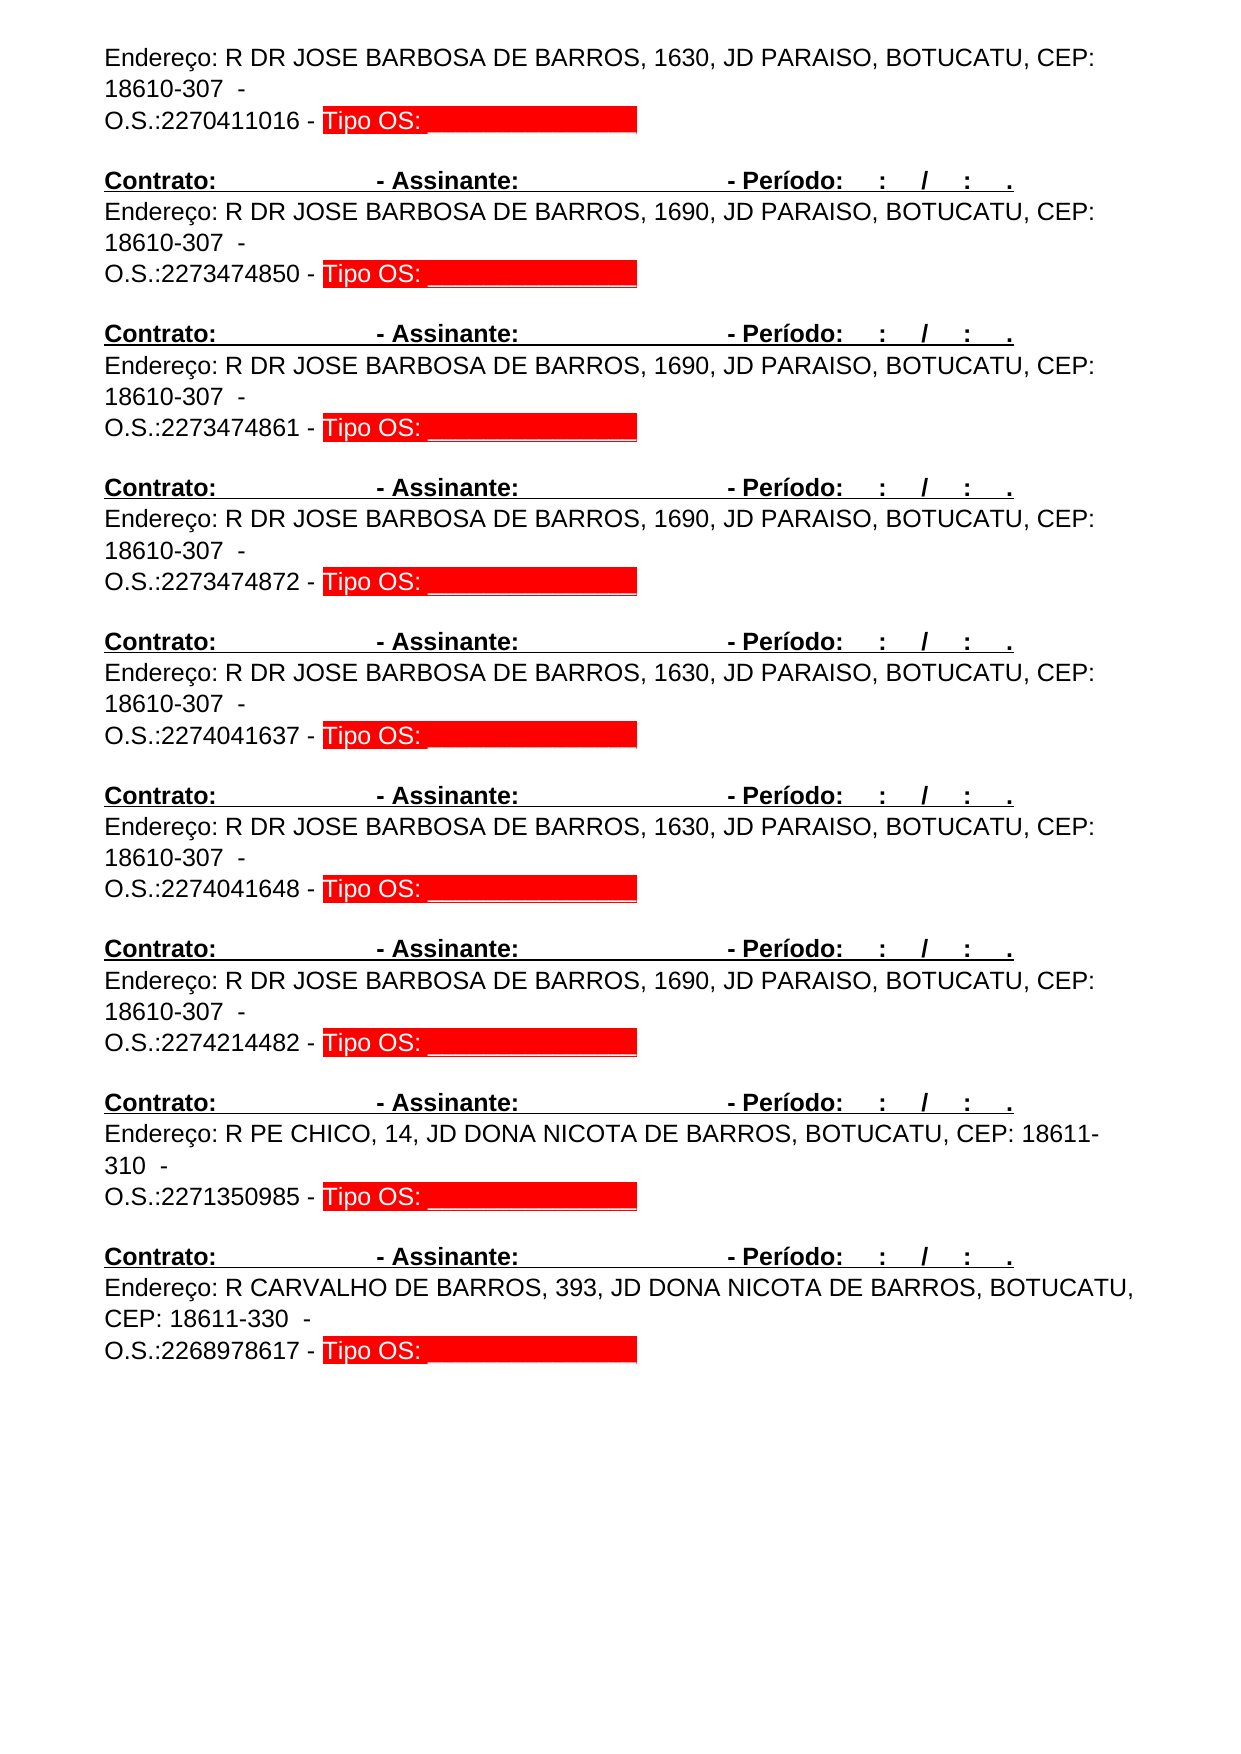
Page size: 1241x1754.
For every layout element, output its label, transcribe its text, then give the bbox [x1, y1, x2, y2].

text Contrato: - Assinante: - Período: : / : . [104, 779, 1136, 810]
text O.S.:2274041637 - Tipo OS: _______________ [104, 719, 1136, 750]
text O.S.:2274041648 - Tipo OS: _______________ [104, 873, 1136, 904]
text Contrato: - Assinante: - Período: : / : . [104, 625, 1136, 657]
text Contrato: - Assinante: - Período: : / : . [104, 318, 1136, 349]
text Contrato: - Assinante: - Período: : / : . [104, 933, 1136, 964]
text O.S.:2268978617 - Tipo OS: _______________ [104, 1334, 1136, 1365]
text Endereço: R DR JOSE BARBOSA DE BARROS, 1690, JD PARAISO, BOTUCATU, CEP: 18610-307 - [104, 349, 1136, 412]
text O.S.:2273474861 - Tipo OS: _______________ [104, 412, 1136, 443]
text O.S.:2271350985 - Tipo OS: _______________ [104, 1180, 1136, 1212]
text Endereço: R DR JOSE BARBOSA DE BARROS, 1630, JD PARAISO, BOTUCATU, CEP: 18610-307 - [104, 657, 1136, 719]
text Endereço: R DR JOSE BARBOSA DE BARROS, 1630, JD PARAISO, BOTUCATU, CEP: 18610-307 - [104, 42, 1136, 104]
text Contrato: - Assinante: - Período: : / : . [104, 1087, 1136, 1118]
text O.S.:2274214482 - Tipo OS: _______________ [104, 1027, 1136, 1058]
text Contrato: - Assinante: - Período: : / : . [104, 1240, 1136, 1272]
text Endereço: R DR JOSE BARBOSA DE BARROS, 1630, JD PARAISO, BOTUCATU, CEP: 18610-307 - [104, 810, 1136, 873]
text Endereço: R CARVALHO DE BARROS, 393, JD DONA NICOTA DE BARROS, BOTUCATU, CEP: 18611-330 - [104, 1272, 1136, 1334]
text Contrato: - Assinante: - Período: : / : . [104, 472, 1136, 503]
text Endereço: R DR JOSE BARBOSA DE BARROS, 1690, JD PARAISO, BOTUCATU, CEP: 18610-307 - [104, 503, 1136, 565]
text O.S.:2273474872 - Tipo OS: _______________ [104, 565, 1136, 597]
text Endereço: R PE CHICO, 14, JD DONA NICOTA DE BARROS, BOTUCATU, CEP: 18611-310 - [104, 1118, 1136, 1180]
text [104, 164, 1136, 195]
text O.S.:2273474850 - Tipo OS: _______________ [104, 258, 1136, 289]
text Endereço: R DR JOSE BARBOSA DE BARROS, 1690, JD PARAISO, BOTUCATU, CEP: 18610-307 - [104, 964, 1136, 1027]
text Endereço: R DR JOSE BARBOSA DE BARROS, 1690, JD PARAISO, BOTUCATU, CEP: 18610-307 - [104, 195, 1136, 258]
text O.S.:2270411016 - Tipo OS: _______________ [104, 104, 1136, 135]
